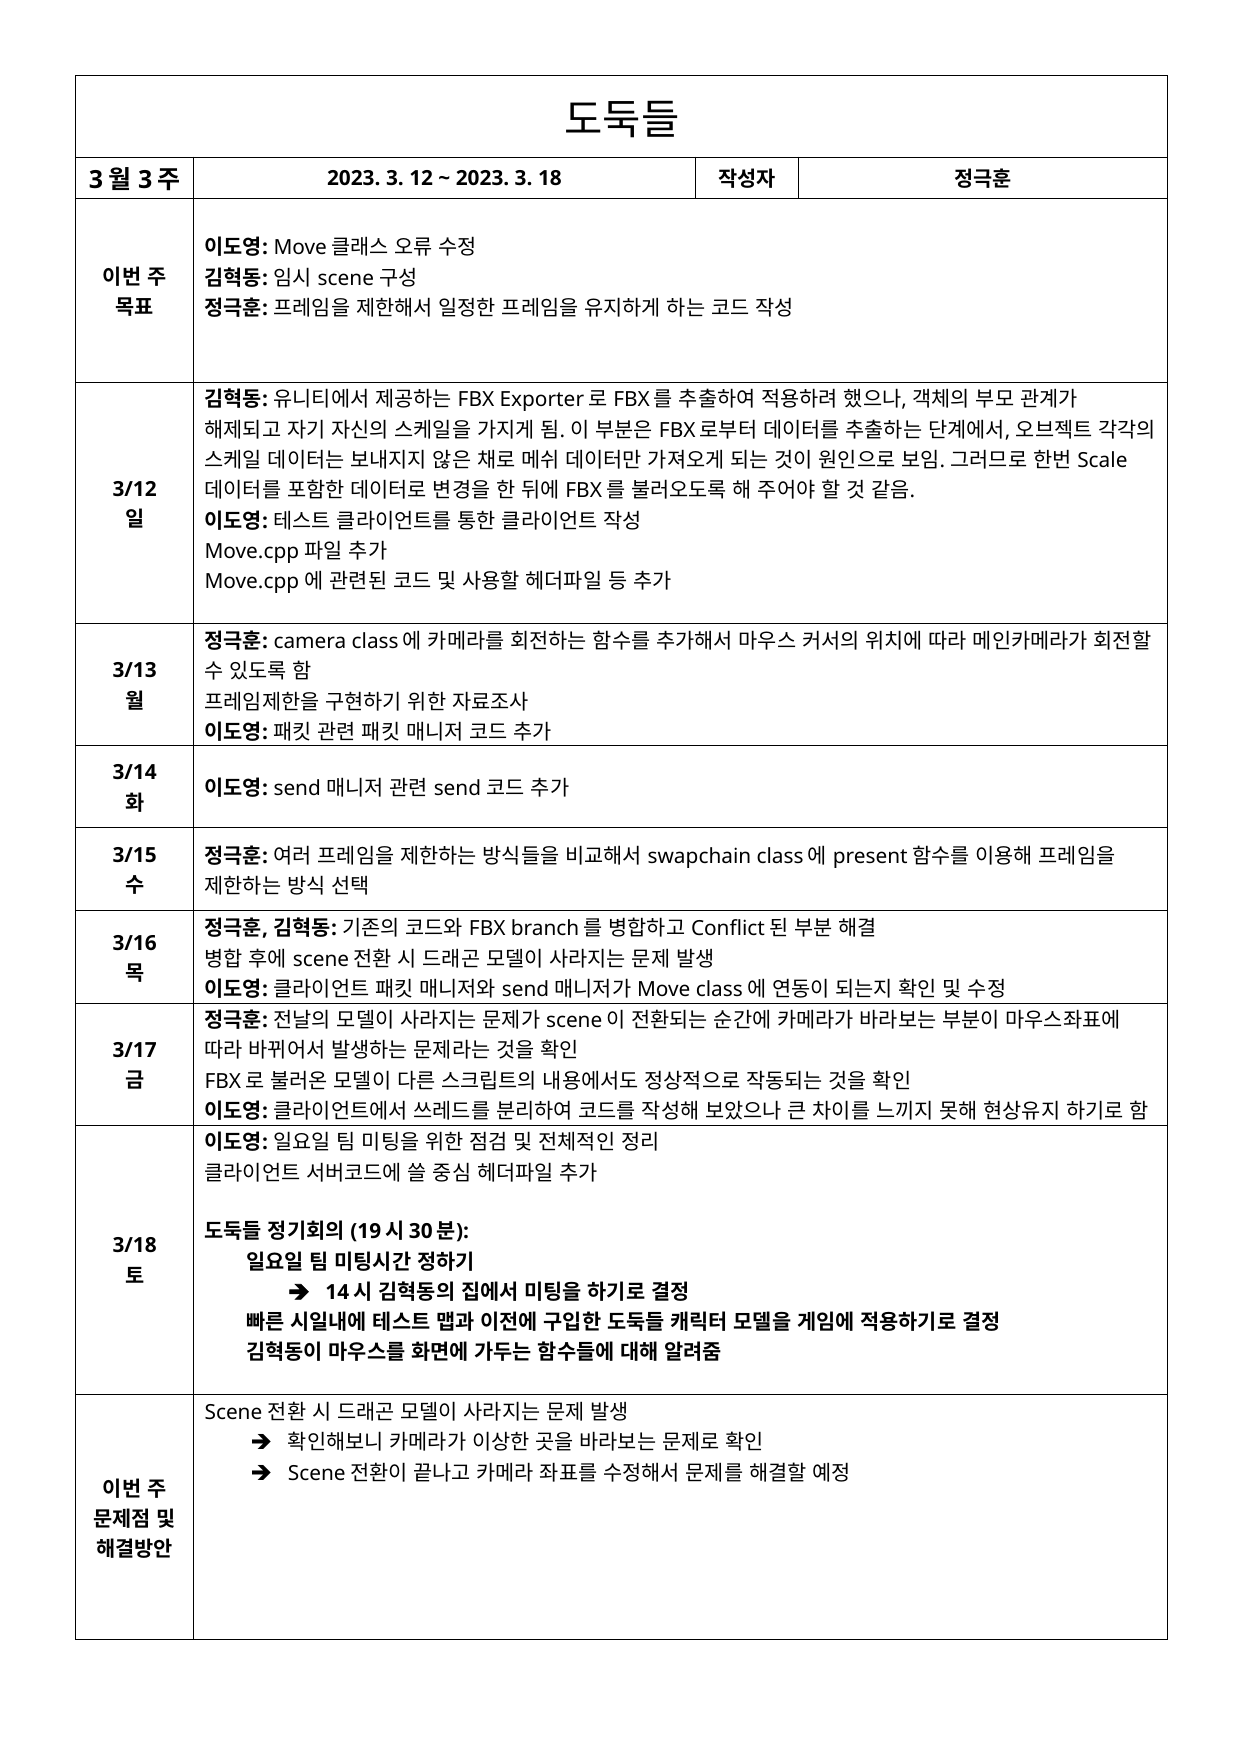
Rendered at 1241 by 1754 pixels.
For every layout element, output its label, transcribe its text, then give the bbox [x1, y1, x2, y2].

table_cell 3/14 화 [76, 746, 193, 827]
table_cell 3/17 금 [76, 1004, 193, 1124]
table_cell 작성자 [696, 158, 798, 197]
table_cell 3/13 월 [76, 624, 193, 745]
table_cell 이번 주 목표 [76, 199, 193, 382]
table_cell 3/15 수 [76, 828, 193, 910]
table_cell 정극훈, 김혁동: 기존의 코드와 FBX branch를 병합하고 Conflict된 부분 해결 병합 후에 scene전환 시 드래곤 모델이 사라지는 문제 발생 이도영: 클라이언트 패킷 매니저와 send 매니저가 Move class에 연동이 되는지 확인 및 수정 [194, 911, 1167, 1002]
table_header 도둑들 [76, 76, 1167, 157]
table_cell 2023. 3. 12 ~ 2023. 3. 18 [194, 158, 695, 197]
table_cell 정극훈: camera class에 카메라를 회전하는 함수를 추가해서 마우스 커서의 위치에 따라 메인카메라가 회전할 수 있도록 함 프레임제한을 구현하기 위한 자료조사 이도영: 패킷 관련 패킷 매니저 코드 추가 [194, 624, 1167, 745]
table_cell 정극훈: 전날의 모델이 사라지는 문제가 scene이 전환되는 순간에 카메라가 바라보는 부분이 마우스좌표에 따라 바뀌어서 발생하는 문제라는 것을 확인 FBX로 불러온 모델이 다른 스크립트의 내용에서도 정상적으로 작동되는 것을 확인 이도영: 클라이언트에서 쓰레드를 분리하여 코드를 작성해 보았으나 큰 차이를 느끼지 못해 현상유지 하기로 함 [194, 1004, 1167, 1124]
table_cell 3/12 일 [76, 383, 193, 623]
table_cell 이도영: 일요일 팀 미팅을 위한 점검 및 전체적인 정리 클라이언트 서버코드에 쓸 중심 헤더파일 추가 도둑들 정기회의 (19시30분): 일요일 팀 미팅시간 정하기 14시 김혁동의 집에서 미팅을 하기로 결정 빠른 시일내에 테스트 맵과 이전에 구입한 도둑들 캐릭터 모델을 게임에 적용하기로 결정 김혁동이 마우스를 화면에 가두는 함수들에 대해 알려줌 [194, 1126, 1167, 1394]
table_cell 정극훈 [799, 158, 1167, 197]
table_cell 이도영: Move클래스 오류 수정 김혁동: 임시 scene 구성 정극훈: 프레임을 제한해서 일정한 프레임을 유지하게 하는 코드 작성 [194, 199, 1167, 382]
table_cell 이번 주 문제점 및 해결방안 [76, 1395, 193, 1639]
table_cell 김혁동: 유니티에서 제공하는 FBX Exporter로 FBX를 추출하여 적용하려 했으나, 객체의 부모 관계가 해제되고 자기 자신의 스케일을 가지게 됨. 이 부분은 FBX로부터 데이터를 추출하는 단계에서, 오브젝트 각각의 스케일 데이터는 보내지지 않은 채로 메쉬 데이터만 가져오게 되는 것이 원인으로 보임. 그러므로 한번 Scale 데이터를 포함한 데이터로 변경을 한 뒤에 FBX를 불러오도록 해 주어야 할 것 같음. 이도영: 테스트 클라이언트를 통한 클라이언트 작성 Move.cpp 파일 추가 Move.cpp 에 관련된 코드 및 사용할 헤더파일 등 추가 [194, 383, 1167, 623]
table_cell 3/18 토 [76, 1126, 193, 1394]
table_cell 이도영: send 매니저 관련 send 코드 추가 [194, 746, 1167, 827]
table_cell 3/16 목 [76, 911, 193, 1002]
table_cell 정극훈: 여러 프레임을 제한하는 방식들을 비교해서 swapchain class에 present함수를 이용해 프레임을 제한하는 방식 선택 [194, 828, 1167, 910]
table_cell Scene 전환 시 드래곤 모델이 사라지는 문제 발생 확인해보니 카메라가 이상한 곳을 바라보는 문제로 확인 Scene전환이 끝나고 카메라 좌표를 수정해서 문제를 해결할 예정 [194, 1395, 1167, 1639]
table_cell 3월 3주 [76, 158, 193, 197]
